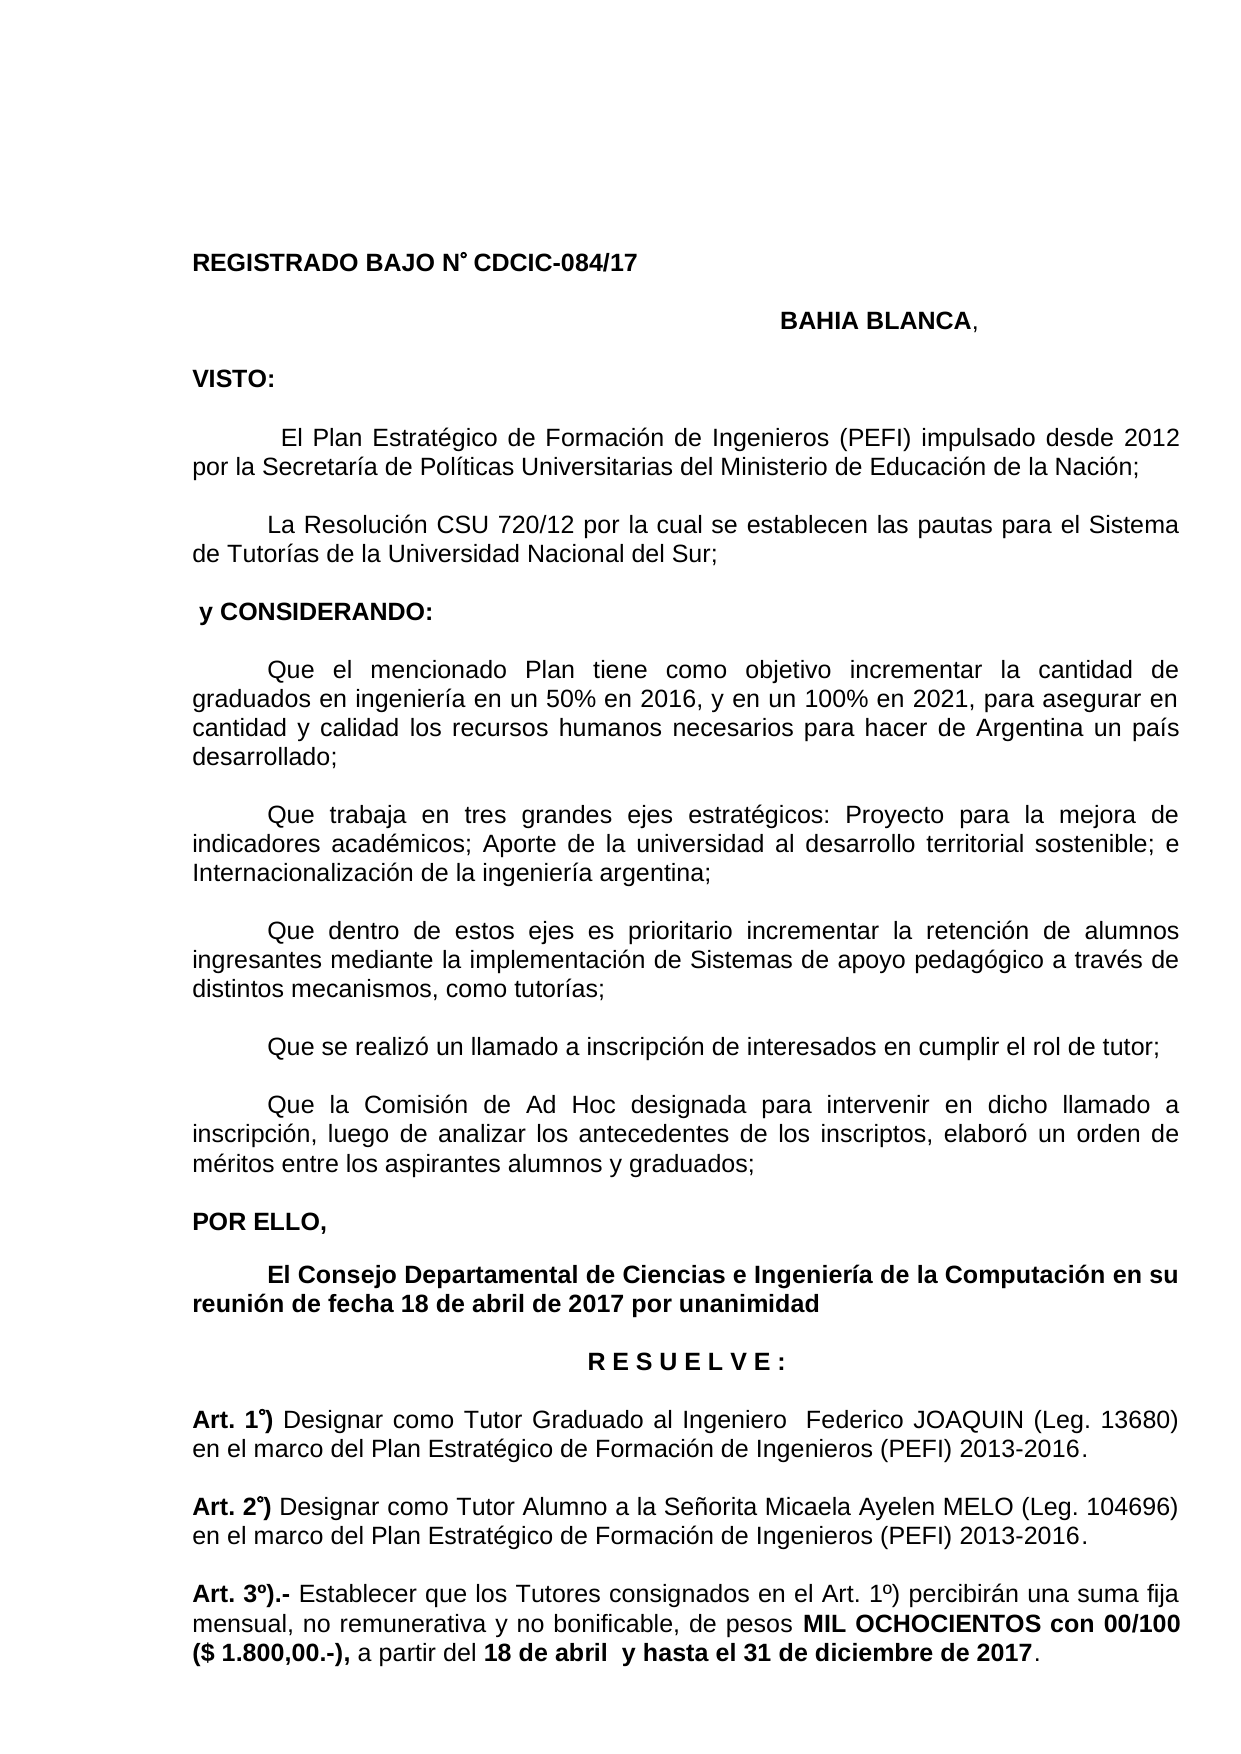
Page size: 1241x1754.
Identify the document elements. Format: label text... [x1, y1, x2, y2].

text BAHIA BLANCA, [192, 306, 1181, 335]
text Art. 3º).- Establecer que los Tutores consignados en el Art. 1º) percibirán una suma fija mensual, no remunerativa y no bonificable, de pesos MIL OCHOCIENTOS con 00/100 ($ 1.800,00.-), a partir del 18 de abril y hasta el 31 de diciembre de 2017. [192, 1579, 1181, 1667]
text Que trabaja en tres grandes ejes estratégicos: Proyecto para la mejora de indicadores académicos; Aporte de la universidad al desarrollo territorial sostenible; e Internacionalización de la ingeniería argentina; [192, 800, 1181, 887]
text Que la Comisión de Ad Hoc designada para intervenir en dicho llamado a inscripción, luego de analizar los antecedentes de los inscriptos, elaboró un orden de méritos entre los aspirantes alumnos y graduados; [192, 1090, 1181, 1177]
text El Consejo Departamental de Ciencias e Ingeniería de la Computación en su reunión de fecha 18 de abril de 2017 por unanimidad [192, 1260, 1181, 1318]
text El Plan Estratégico de Formación de Ingenieros (PEFI) impulsado desde 2012 por la Secretaría de Políticas Universitarias del Ministerio de Educación de la Nación; [192, 422, 1181, 481]
text Que se realizó un llamado a inscripción de interesados en cumplir el rol de tutor; [192, 1032, 1181, 1061]
text POR ELLO, [192, 1207, 1181, 1236]
text Art. 1) Designar como Tutor Graduado al Ingeniero Federico JOAQUIN (Leg. 13680) en el marco del Plan Estratégico de Formación de Ingenieros (PEFI) 2013-2016. [192, 1405, 1181, 1463]
text REGISTRADO BAJO N CDCIC-084/17 [192, 248, 1181, 277]
text Que dentro de estos ejes es prioritario incrementar la retención de alumnos ingresantes mediante la implementación de Sistemas de apoyo pedagógico a través de distintos mecanismos, como tutorías; [192, 916, 1181, 1003]
text Art. 2) Designar como Tutor Alumno a la Señorita Micaela Ayelen MELO (Leg. 104696) en el marco del Plan Estratégico de Formación de Ingenieros (PEFI) 2013-2016. [192, 1492, 1181, 1550]
text R E S U E L V E : [192, 1347, 1181, 1376]
text Que el mencionado Plan tiene como objetivo incrementar la cantidad de graduados en ingeniería en un 50% en 2016, y en un 100% en 2021, para asegurar en cantidad y calidad los recursos humanos necesarios para hacer de Argentina un país desarrollado; [192, 655, 1181, 771]
text VISTO: [192, 364, 1181, 393]
text y CONSIDERANDO: [192, 597, 1181, 626]
text La Resolución CSU 720/12 por la cual se establecen las pautas para el Sistema de Tutorías de la Universidad Nacional del Sur; [192, 509, 1181, 568]
